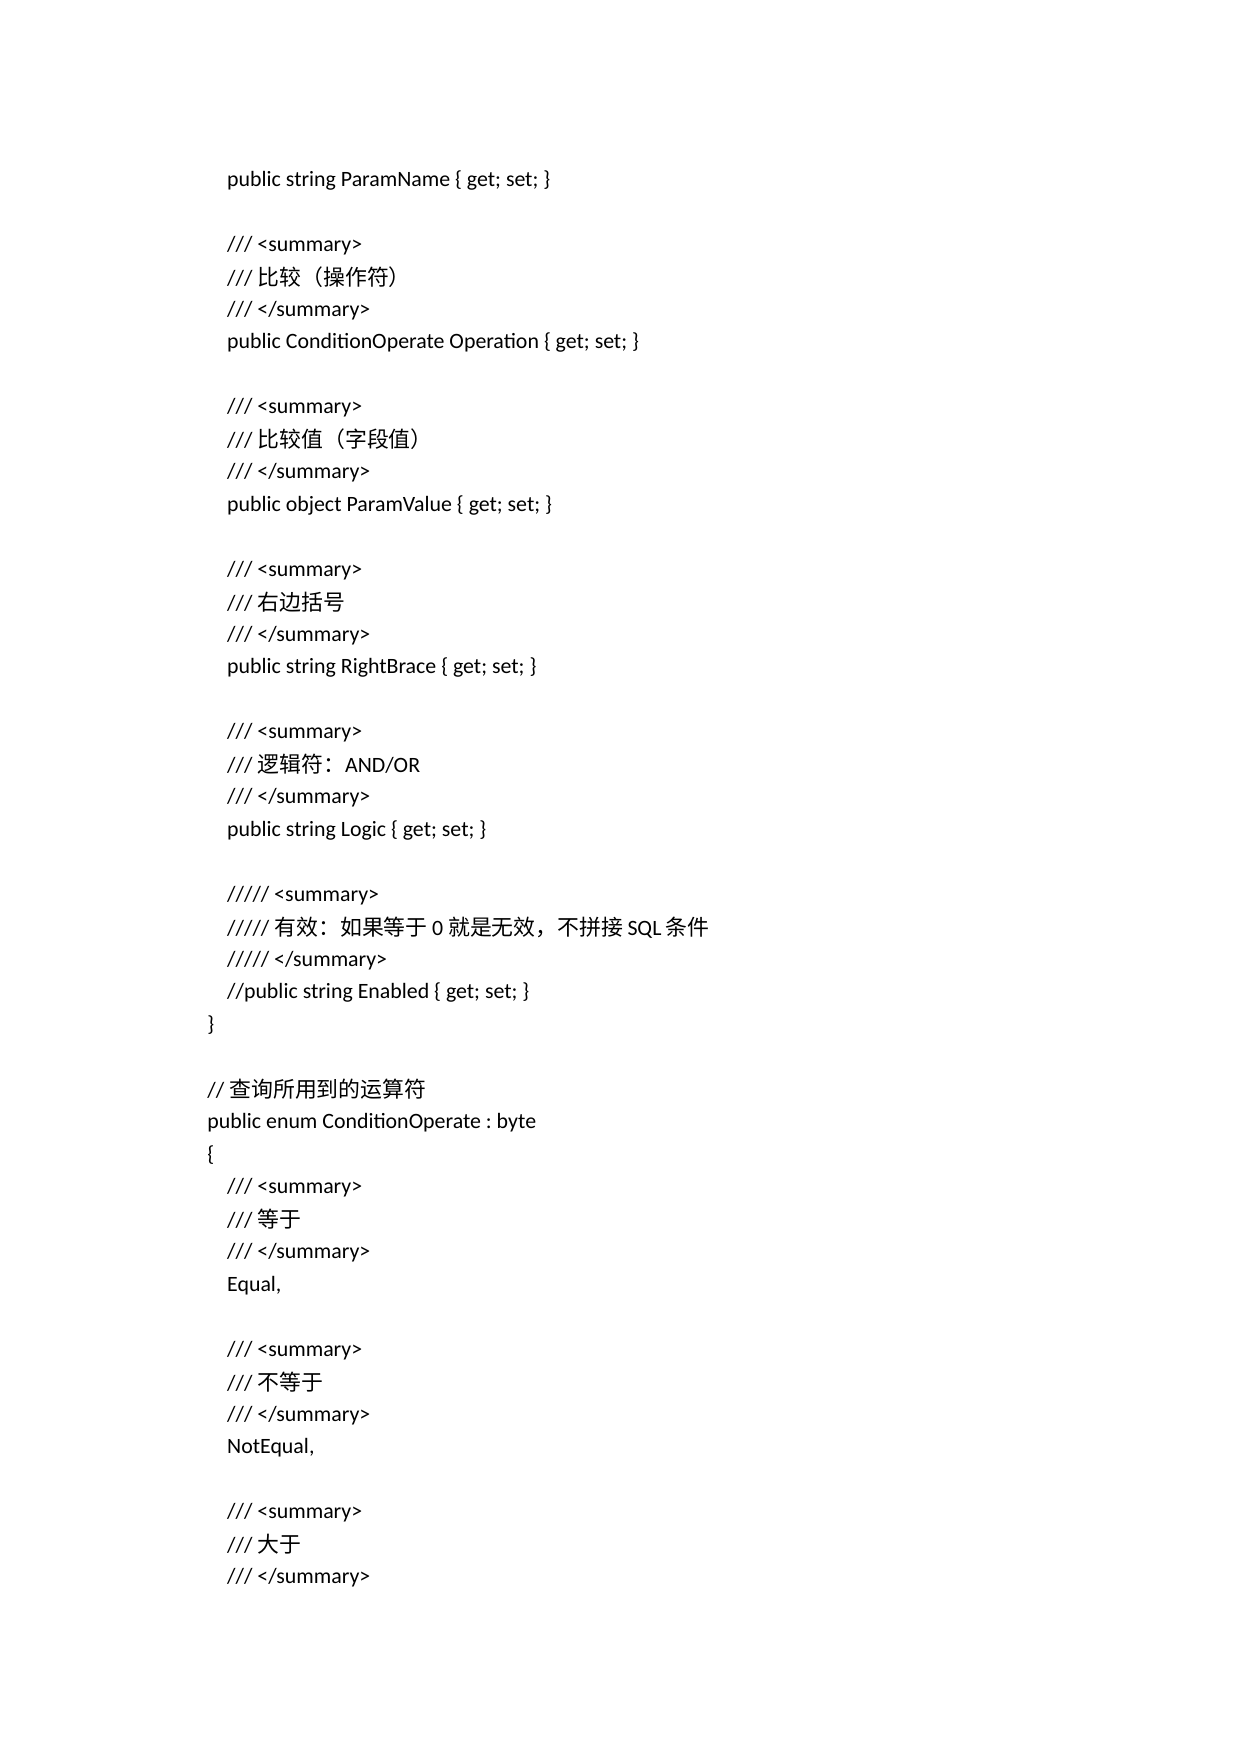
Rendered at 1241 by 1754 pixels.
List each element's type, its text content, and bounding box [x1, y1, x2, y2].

text /// </summary> [187, 779, 1053, 812]
text { [187, 1137, 1053, 1169]
text /// <summary> [187, 552, 1053, 584]
text public string Logic { get; set; } [187, 812, 1053, 844]
text NotEqual, [187, 1429, 1053, 1462]
text /// <summary> [187, 389, 1053, 422]
text public string ParamName { get; set; } [187, 162, 1053, 194]
text ///// </summary> [187, 942, 1053, 974]
text public object ParamValue { get; set; } [187, 487, 1053, 519]
text /// </summary> [187, 617, 1053, 649]
text /// </summary> [187, 1397, 1053, 1429]
text public string RightBrace { get; set; } [187, 649, 1053, 682]
text /// 比较值（字段值） [187, 422, 1053, 454]
text public ConditionOperate Operation { get; set; } [187, 324, 1053, 357]
text /// </summary> [187, 1234, 1053, 1267]
text /// <summary> [187, 1494, 1053, 1527]
text } [187, 1007, 1053, 1039]
text /// 等于 [187, 1202, 1053, 1234]
text /// 大于 [187, 1527, 1053, 1559]
text /// </summary> [187, 292, 1053, 324]
text /// </summary> [187, 454, 1053, 487]
text /// <summary> [187, 227, 1053, 259]
text ///// <summary> [187, 877, 1053, 909]
text // 查询所用到的运算符 [187, 1072, 1053, 1104]
text /// <summary> [187, 1169, 1053, 1202]
text /// 右边括号 [187, 584, 1053, 617]
text /// <summary> [187, 1332, 1053, 1364]
text Equal, [187, 1267, 1053, 1299]
text //public string Enabled { get; set; } [187, 974, 1053, 1007]
text /// 不等于 [187, 1364, 1053, 1397]
text /// <summary> [187, 714, 1053, 747]
text /// 逻辑符：AND/OR [187, 747, 1053, 779]
text public enum ConditionOperate : byte [187, 1104, 1053, 1137]
text /// </summary> [187, 1559, 1053, 1592]
text ///// 有效：如果等于0 就是无效，不拼接SQL条件 [187, 909, 1053, 942]
text /// 比较（操作符） [187, 259, 1053, 292]
